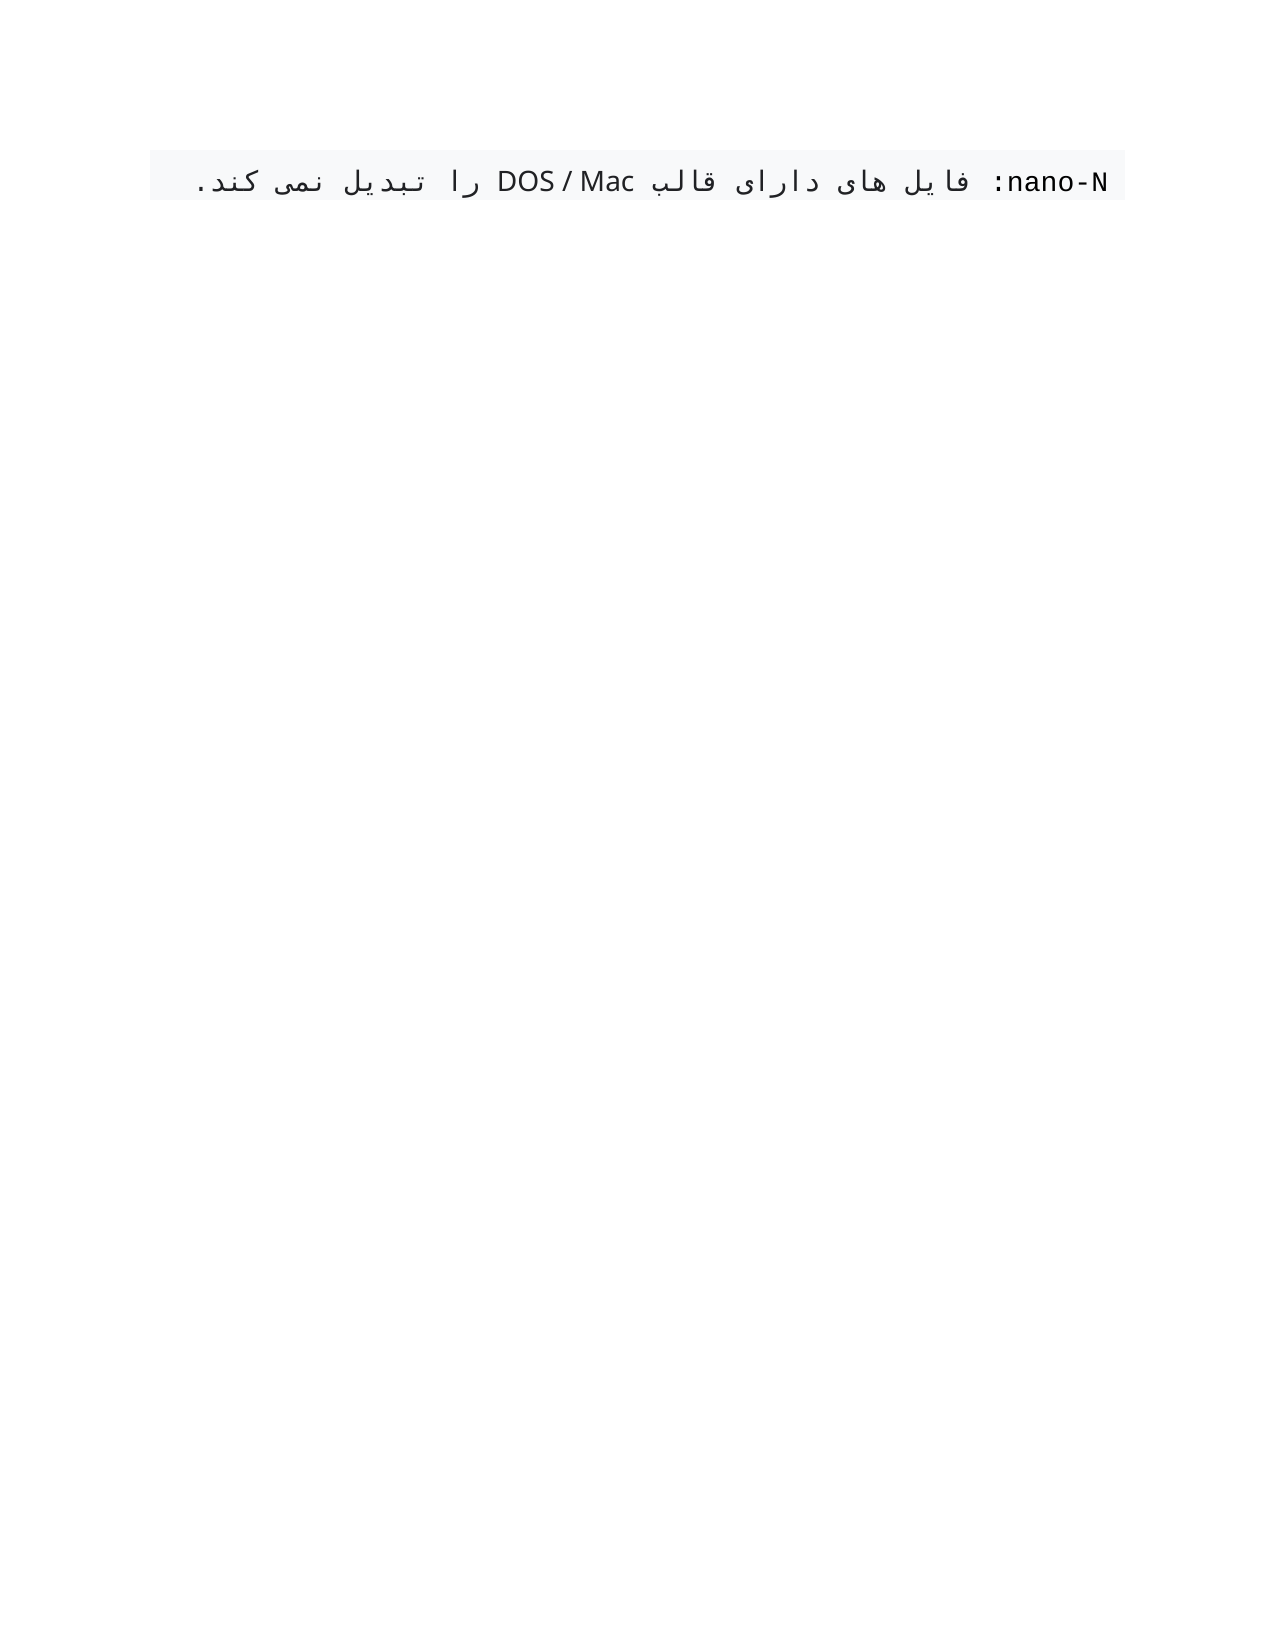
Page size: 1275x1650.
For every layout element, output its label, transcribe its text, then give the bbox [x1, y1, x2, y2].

text nano-N: فایل های دارای قالب DOS / Mac را تبدیل نمی کند. [150, 150, 1125, 200]
